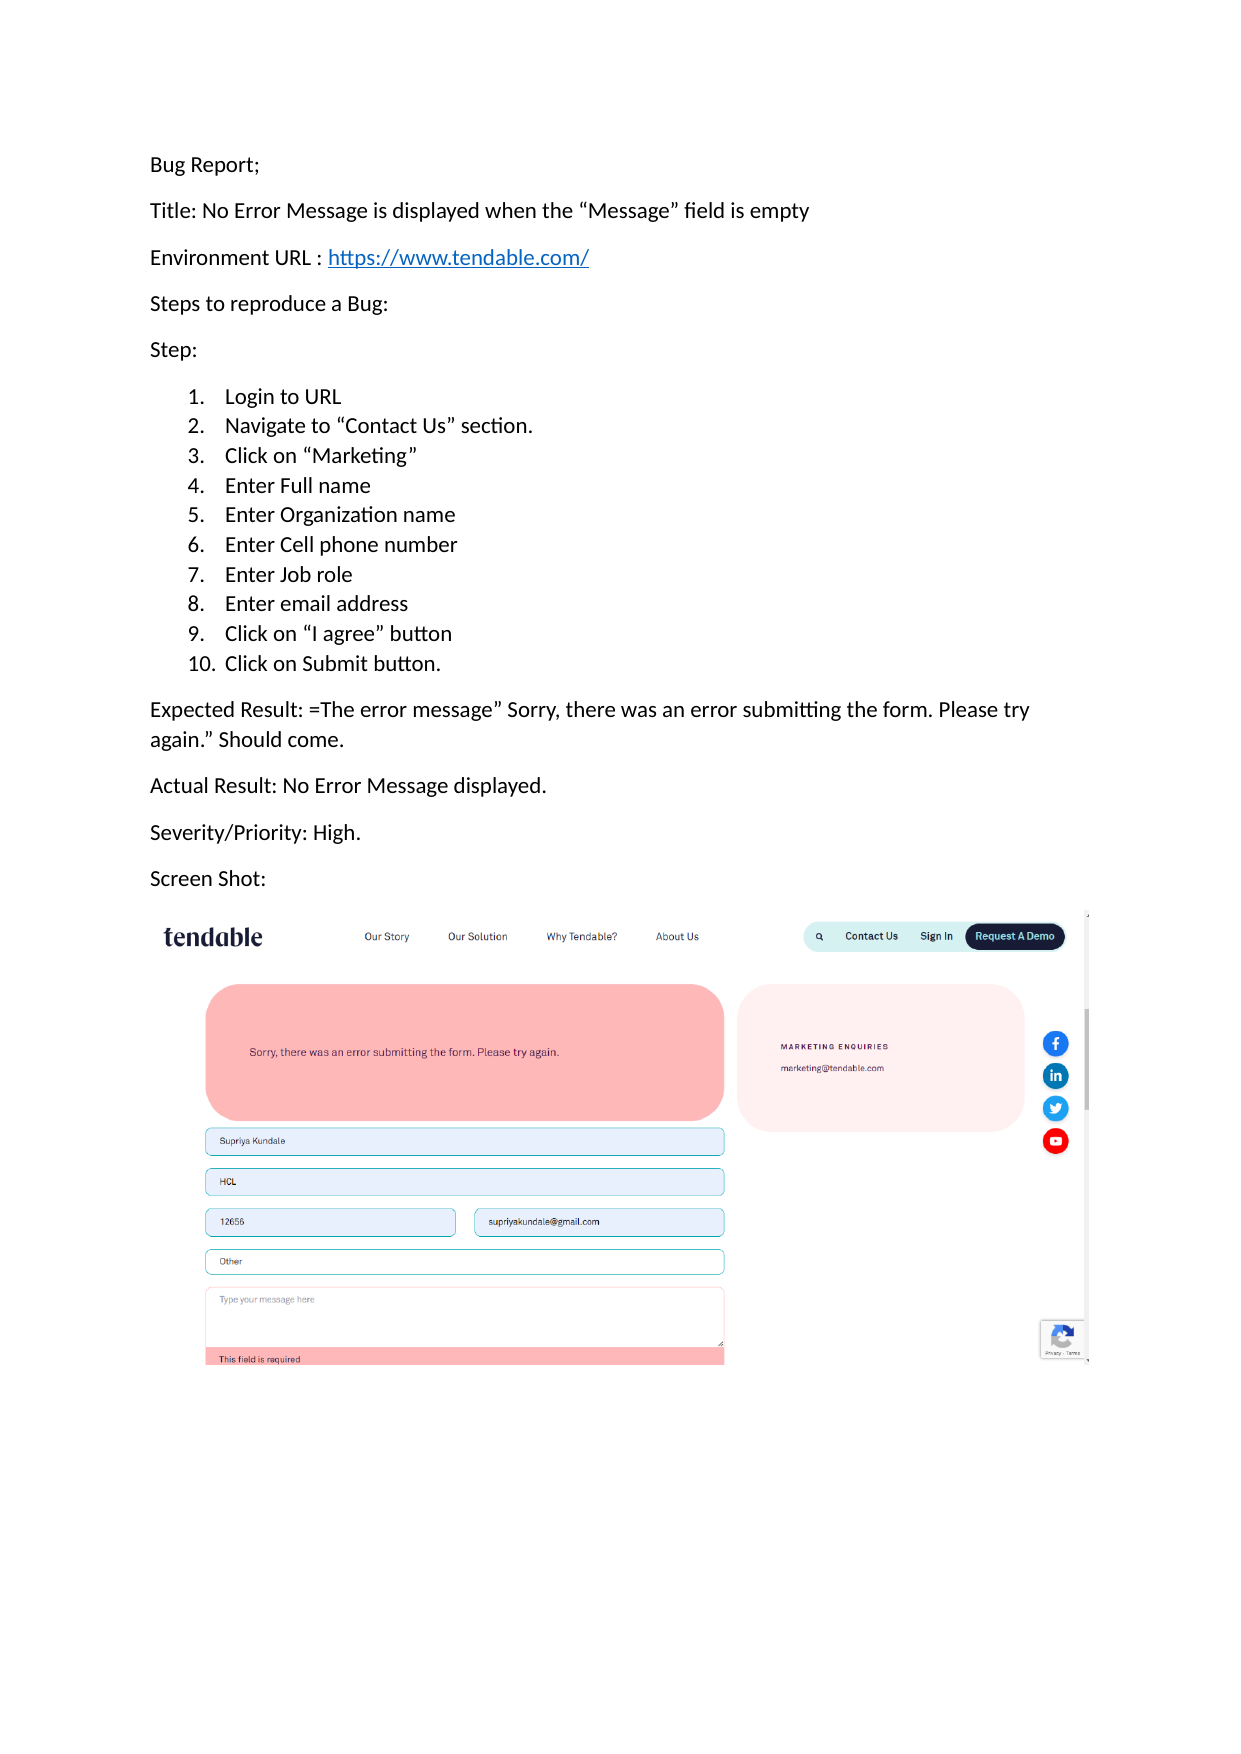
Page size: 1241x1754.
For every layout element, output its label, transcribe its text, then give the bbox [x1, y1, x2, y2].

text Step: [150, 335, 1090, 363]
list Click on “I agree” button [187, 619, 1090, 647]
text Severity/Priority: High. [150, 818, 1090, 846]
list Enter Organization name [187, 501, 1090, 528]
list Enter Full name [187, 471, 1090, 499]
text Steps to reproduce a Bug: [150, 289, 1090, 317]
list Click on Submit button. [187, 649, 1090, 677]
list Login to URL [187, 382, 1090, 410]
list Navigate to “Contact Us” section. [187, 411, 1090, 439]
list Enter email address [187, 589, 1090, 618]
text Environment URL : https://www.tendable.com/ [150, 243, 1090, 271]
text Actual Result: No Error Message displayed. [150, 771, 1090, 799]
list Enter Job role [187, 560, 1090, 588]
text Screen Shot: [150, 864, 1090, 892]
text Title: No Error Message is displayed when the “Message” field is empty [150, 196, 1090, 224]
list Click on “Marketing” [187, 441, 1090, 469]
picture [150, 910, 1089, 1365]
text Expected Result: =The error message” Sorry, there was an error submitting the form. Please try again.” Should come. [150, 695, 1090, 753]
text Bug Report; [150, 150, 1090, 178]
list Enter Cell phone number [187, 530, 1090, 558]
